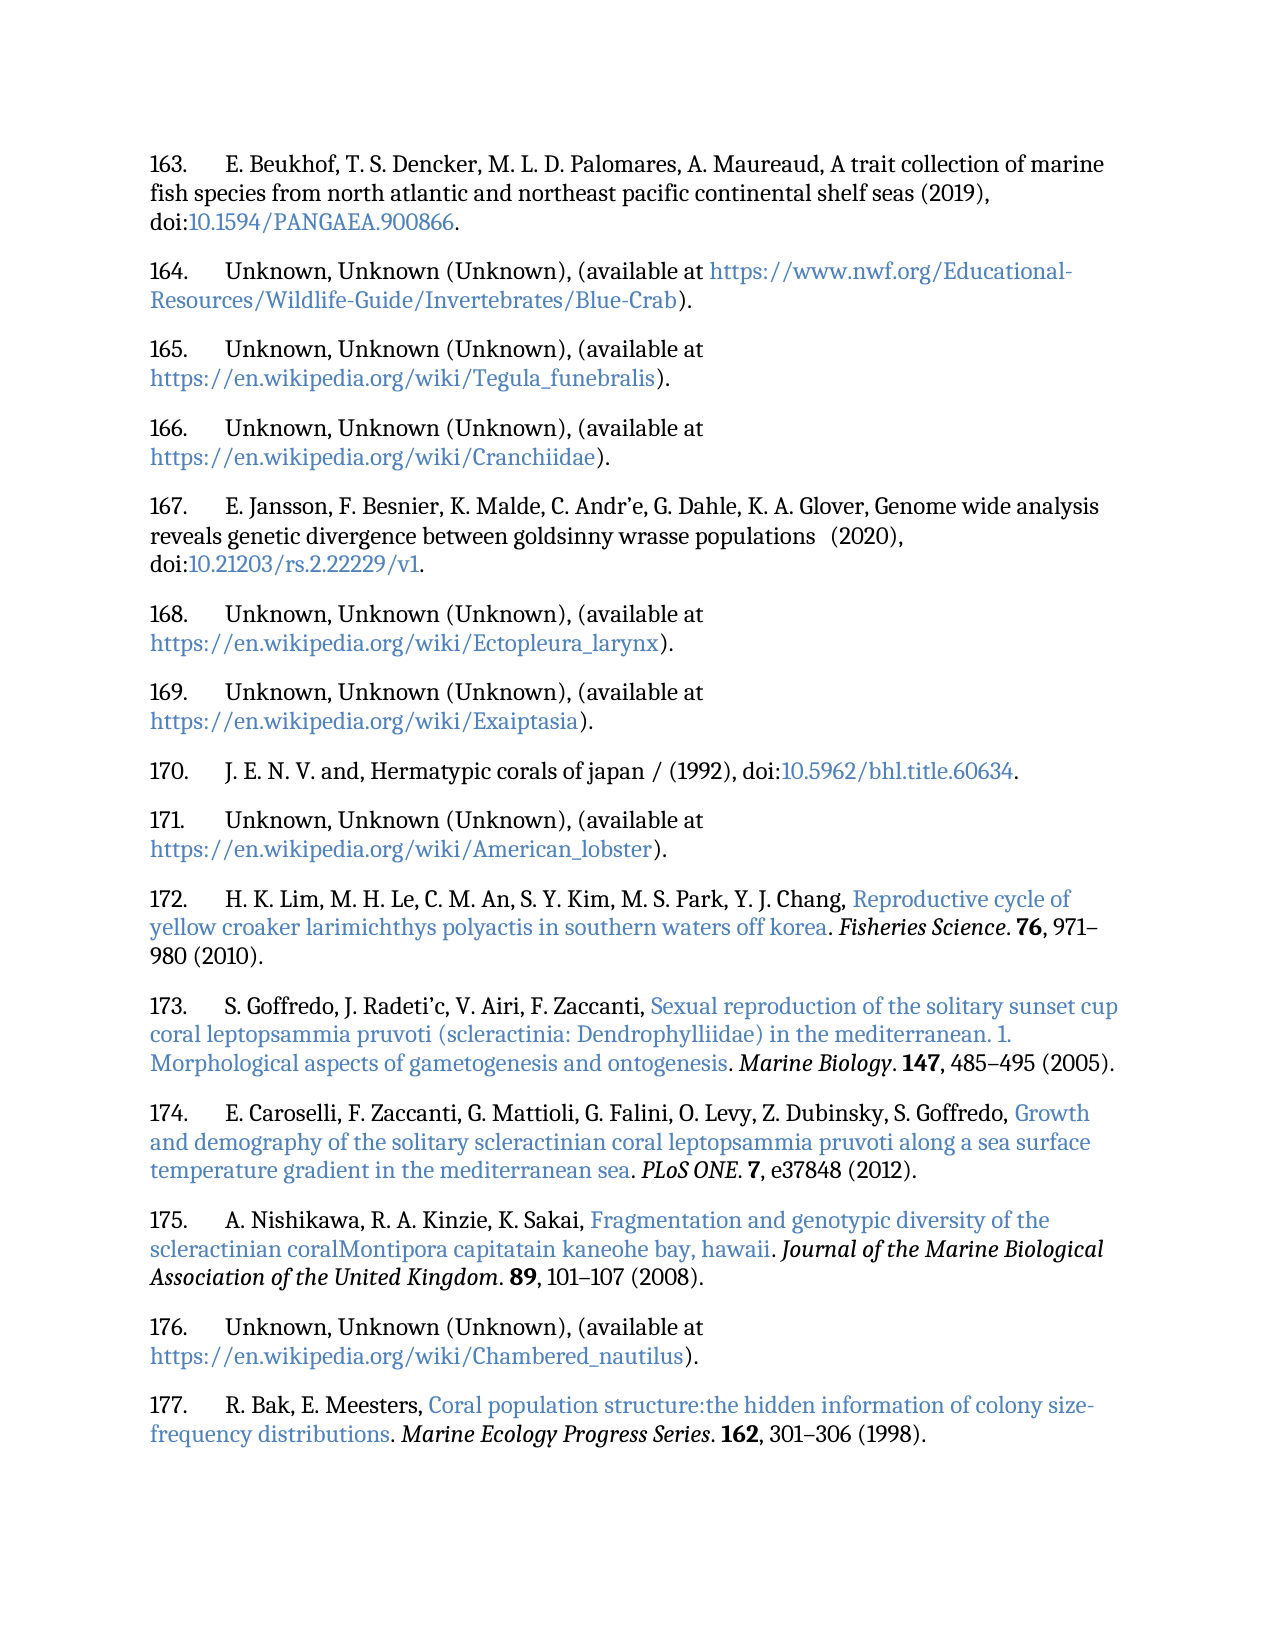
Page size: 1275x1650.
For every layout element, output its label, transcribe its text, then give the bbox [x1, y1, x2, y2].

text 163. E. Beukhof, T. S. Dencker, M. L. D. Palomares, A. Maureaud, A trait collection of marine fish species from north atlantic and northeast pacific continental shelf seas (2019), doi:10.1594/PANGAEA.900866. [150, 150, 1125, 236]
text 170. J. E. N. V. and, Hermatypic corals of japan / (1992), doi:10.5962/bhl.title.60634. [150, 757, 1125, 785]
text 164. Unknown, Unknown (Unknown), (available at https://www.nwf.org/Educational-Resources/Wildlife-Guide/Invertebrates/Blue-Crab). [150, 257, 1125, 314]
text 172. H. K. Lim, M. H. Le, C. M. An, S. Y. Kim, M. S. Park, Y. J. Chang, Reproductive cycle of yellow croaker larimichthys polyactis in southern waters off korea. Fisheries Science. 76, 971–980 (2010). [150, 884, 1125, 971]
text 169. Unknown, Unknown (Unknown), (available at https://en.wikipedia.org/wiki/Exaiptasia). [150, 678, 1125, 736]
text 177. R. Bak, E. Meesters, Coral population structure:the hidden information of colony size-frequency distributions. Marine Ecology Progress Series. 162, 301–306 (1998). [150, 1391, 1125, 1449]
text 166. Unknown, Unknown (Unknown), (available at https://en.wikipedia.org/wiki/Cranchiidae). [150, 414, 1125, 471]
text 173. S. Goffredo, J. Radeti’c, V. Airi, F. Zaccanti, Sexual reproduction of the solitary sunset cup coral leptopsammia pruvoti (scleractinia: Dendrophylliidae) in the mediterranean. 1. Morphological aspects of gametogenesis and ontogenesis. Marine Biology. 147, 485–495 (2005). [150, 992, 1125, 1078]
text 165. Unknown, Unknown (Unknown), (available at https://en.wikipedia.org/wiki/Tegula_funebralis). [150, 335, 1125, 393]
text 174. E. Caroselli, F. Zaccanti, G. Mattioli, G. Falini, O. Levy, Z. Dubinsky, S. Goffredo, Growth and demography of the solitary scleractinian coral leptopsammia pruvoti along a sea surface temperature gradient in the mediterranean sea. PLoS ONE. 7, e37848 (2012). [150, 1099, 1125, 1185]
text 167. E. Jansson, F. Besnier, K. Malde, C. Andr’e, G. Dahle, K. A. Glover, Genome wide analysis reveals genetic divergence between goldsinny wrasse populations ﻿ (2020), doi:10.21203/rs.2.22229/v1. [150, 492, 1125, 579]
text 175. A. Nishikawa, R. A. Kinzie, K. Sakai, Fragmentation and genotypic diversity of the scleractinian coralMontipora capitatain kaneohe bay, hawaii. Journal of the Marine Biological Association of the United Kingdom. 89, 101–107 (2008). [150, 1206, 1125, 1292]
text 171. Unknown, Unknown (Unknown), (available at https://en.wikipedia.org/wiki/American_lobster). [150, 806, 1125, 864]
text 168. Unknown, Unknown (Unknown), (available at https://en.wikipedia.org/wiki/Ectopleura_larynx). [150, 600, 1125, 657]
text 176. Unknown, Unknown (Unknown), (available at https://en.wikipedia.org/wiki/Chambered_nautilus). [150, 1313, 1125, 1370]
